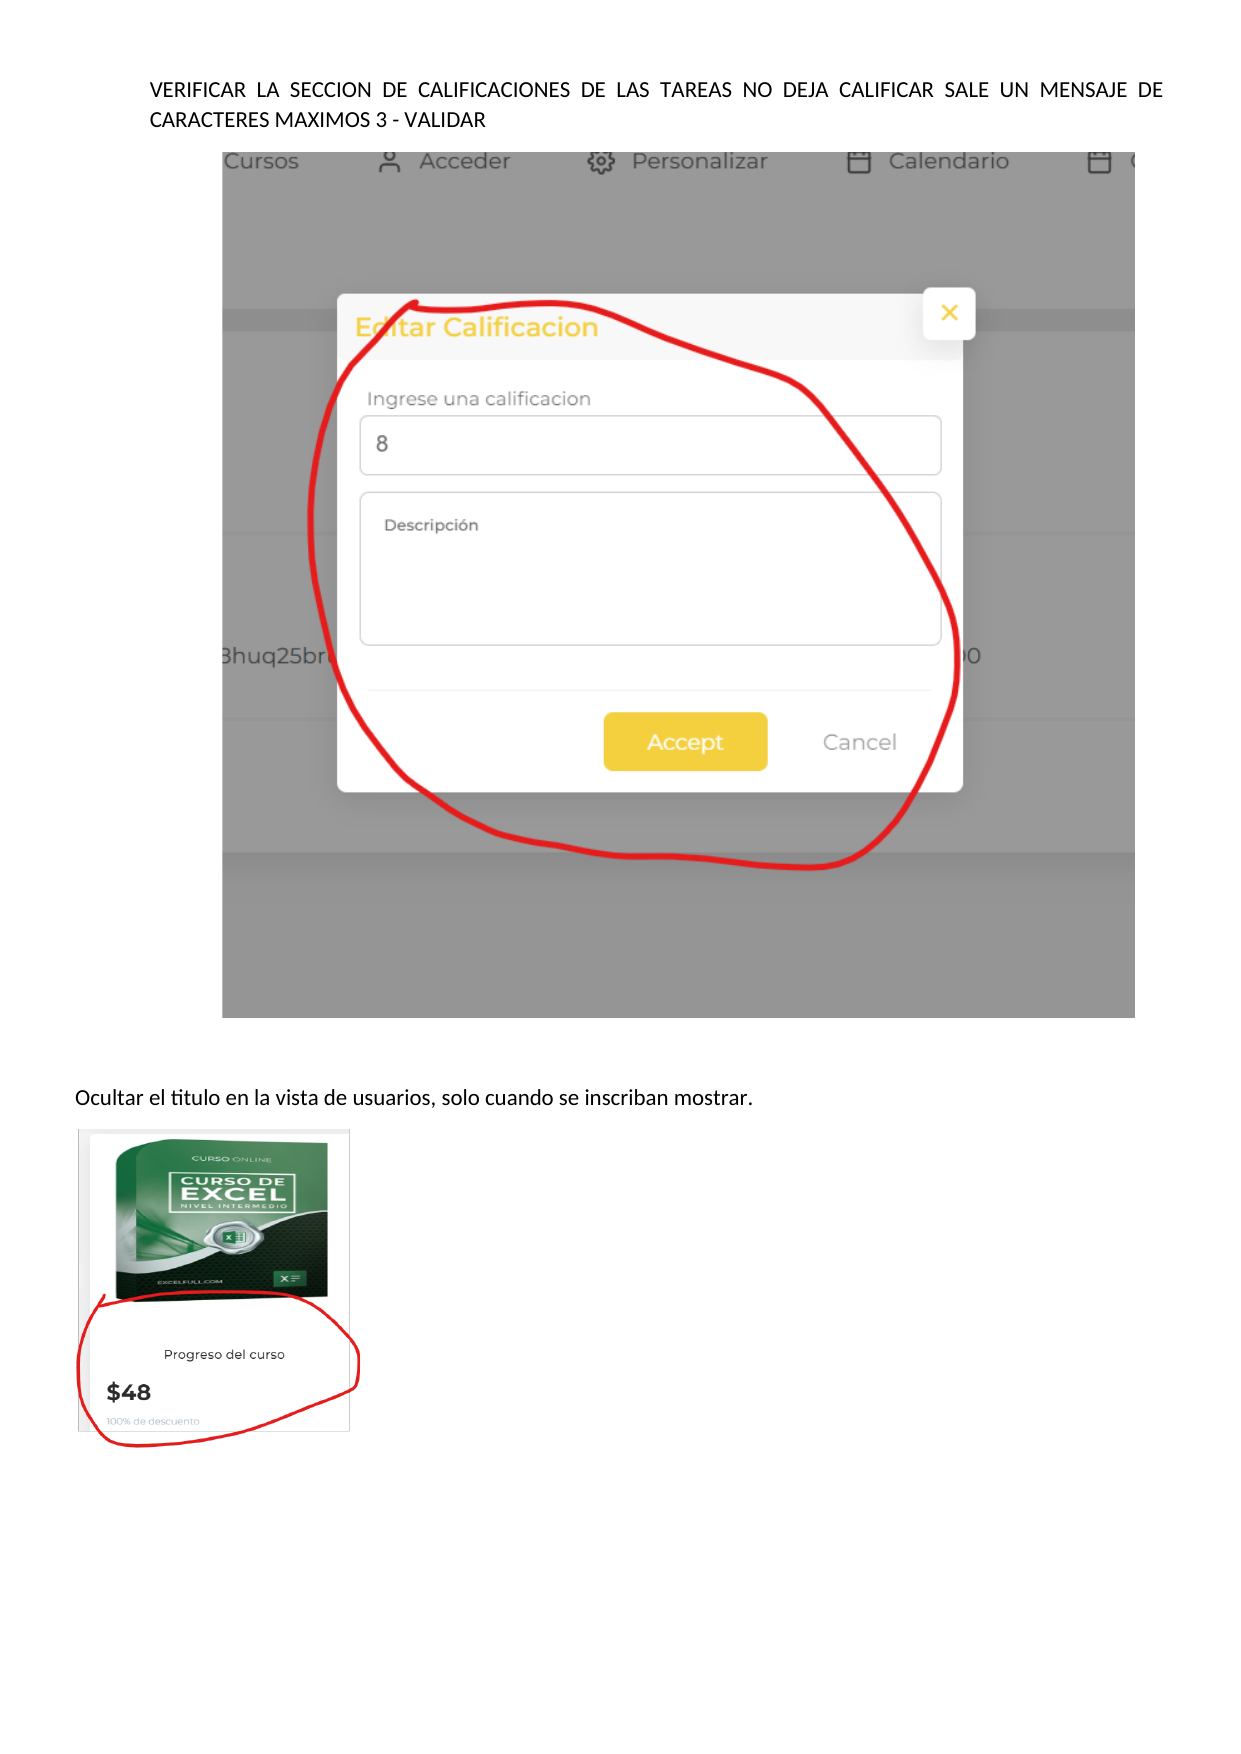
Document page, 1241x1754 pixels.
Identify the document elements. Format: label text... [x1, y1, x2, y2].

text Ocultar el titulo en la vista de usuarios, solo cuando se inscriban mostrar. [75, 1083, 1165, 1111]
list VERIFICAR LA SECCION DE CALIFICACIONES DE LAS TAREAS NO DEJA CALIFICAR SALE UN MENSAJE DE CARACTERES MAXIMOS 3 - VALIDAR [149, 75, 1165, 133]
picture [222, 152, 1135, 1018]
picture [75, 1129, 361, 1449]
